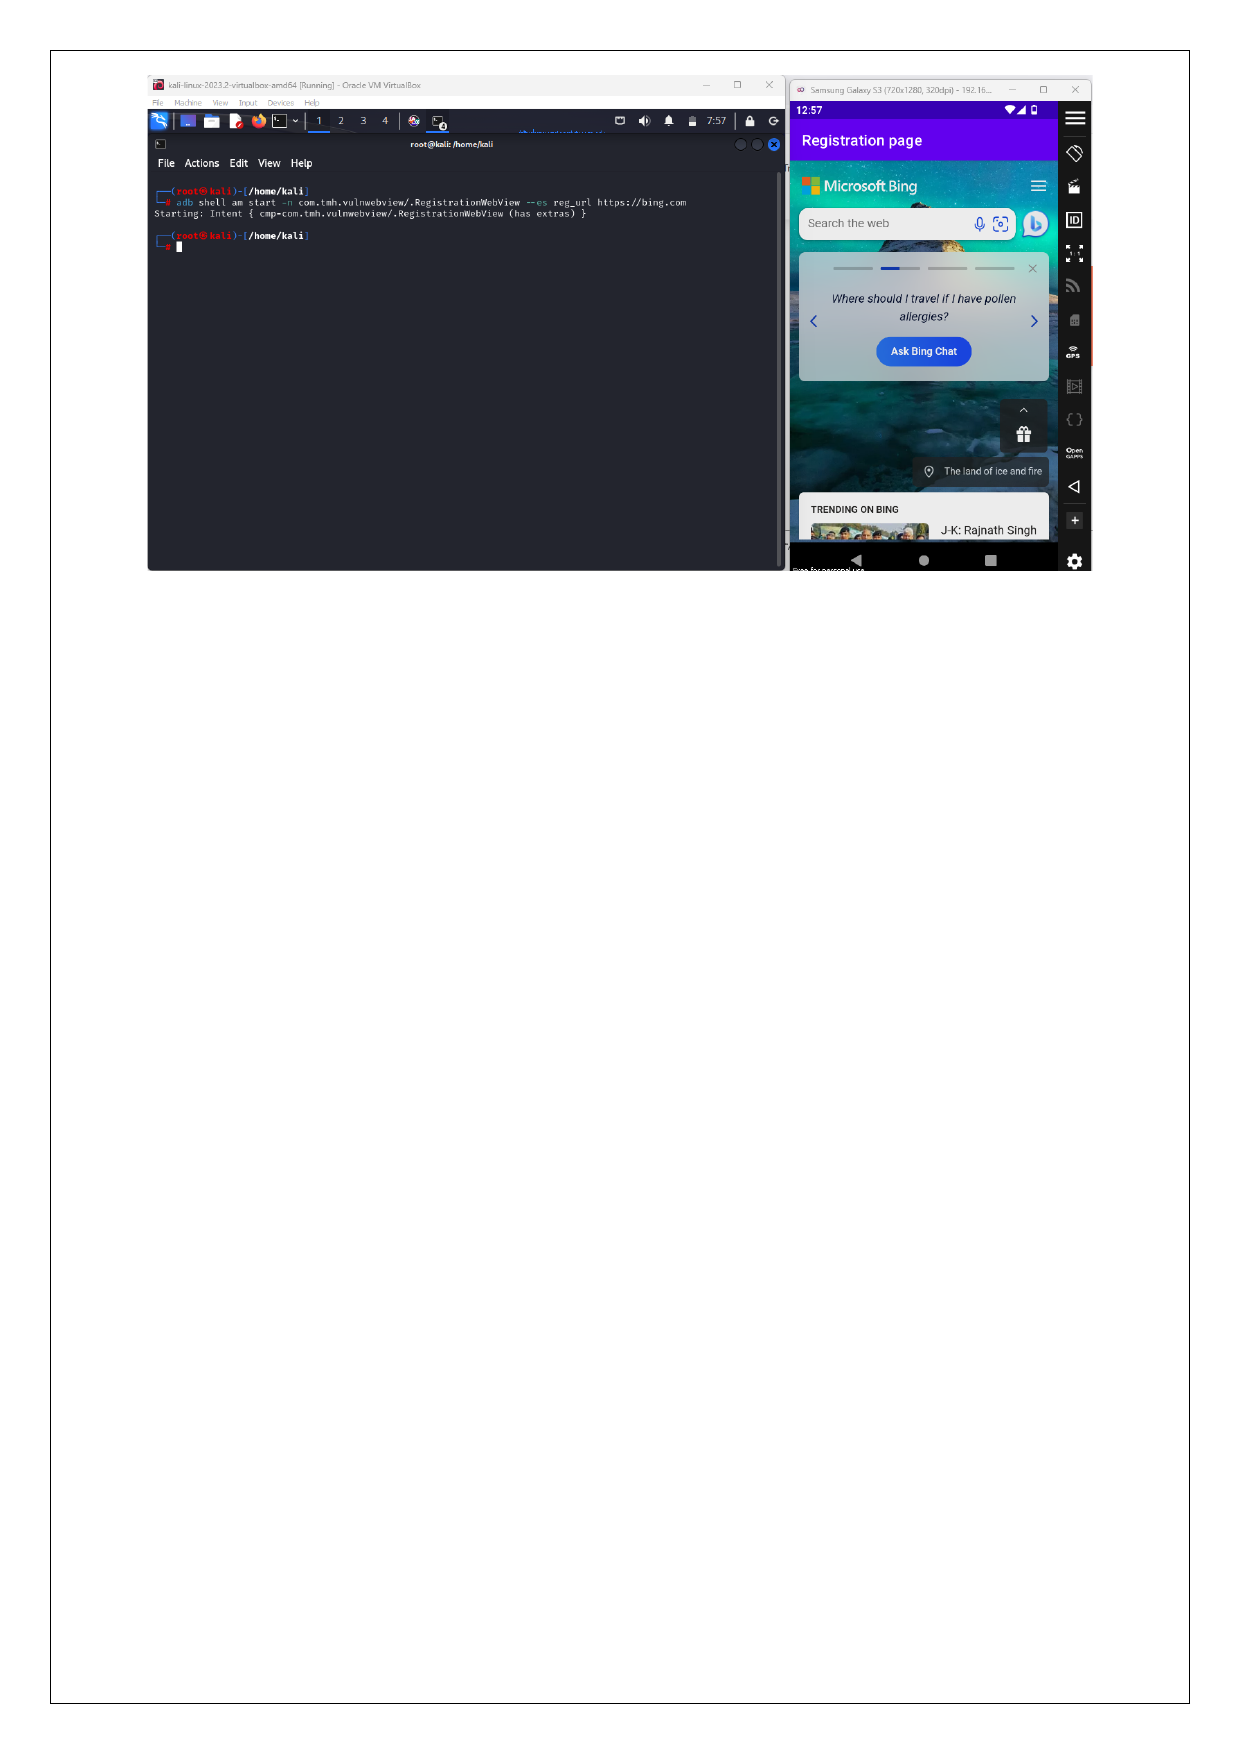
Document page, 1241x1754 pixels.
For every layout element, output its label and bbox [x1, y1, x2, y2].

picture [147, 75, 1093, 571]
